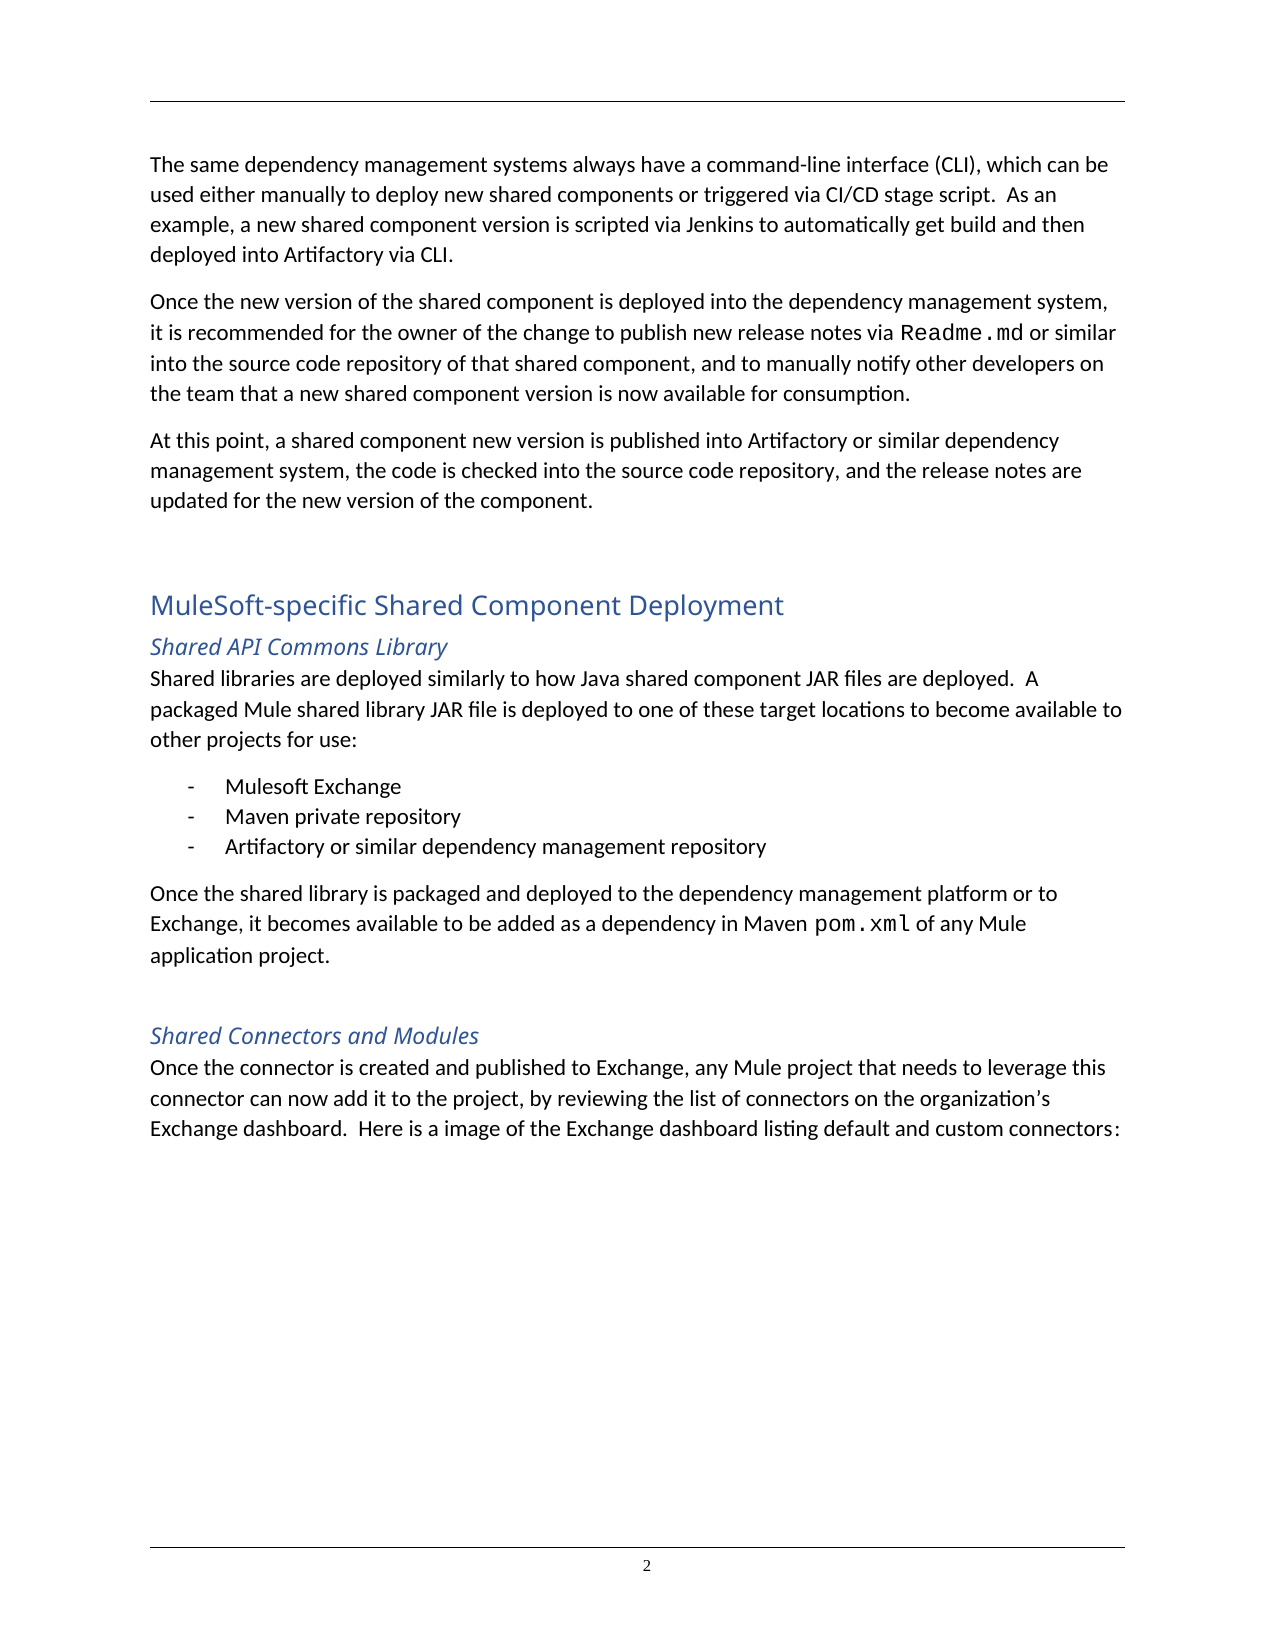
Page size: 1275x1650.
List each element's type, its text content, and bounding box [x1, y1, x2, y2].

text Once the new version of the shared component is deployed into the dependency management system, it is recommended for the owner of the change to publish new release notes via Readme.md or similar into the source code repository of that shared component, and to manually notify other developers on the team that a new shared component version is now available for consumption. [150, 287, 1125, 407]
text Once the connector is created and published to Exchange, any Mule project that needs to leverage this connector can now add it to the project, by reviewing the list of connectors on the organization’s Exchange dashboard. Here is a image of the Exchange dashboard listing default and custom connectors: [150, 1053, 1125, 1142]
list Mulesoft Exchange [187, 772, 1125, 800]
list Artifactory or similar dependency management repository [187, 832, 1125, 860]
subtitle Shared Connectors and Modules [150, 1020, 1125, 1051]
subtitle Shared API Commons Library [150, 631, 1125, 662]
list Maven private repository [187, 802, 1125, 830]
text Once the shared library is packaged and deployed to the dependency management platform or to Exchange, it becomes available to be added as a dependency in Maven pom.xml of any Mule application project. [150, 879, 1125, 969]
text The same dependency management systems always have a command-line interface (CLI), which can be used either manually to deploy new shared components or triggered via CI/CD stage script. As an example, a new shared component version is scripted via Jenkins to automatically get build and then deployed into Artifactory via CLI. [150, 150, 1125, 269]
text At this point, a shared component new version is published into Artifactory or similar dependency management system, the code is checked into the source code repository, and the release notes are updated for the new version of the component. [150, 426, 1125, 514]
text Shared libraries are deployed similarly to how Java shared component JAR files are deployed. A packaged Mule shared library JAR file is deployed to one of these target locations to become available to other projects for use: [150, 664, 1125, 753]
subtitle MuleSoft-specific Shared Component Deployment [150, 587, 1125, 624]
